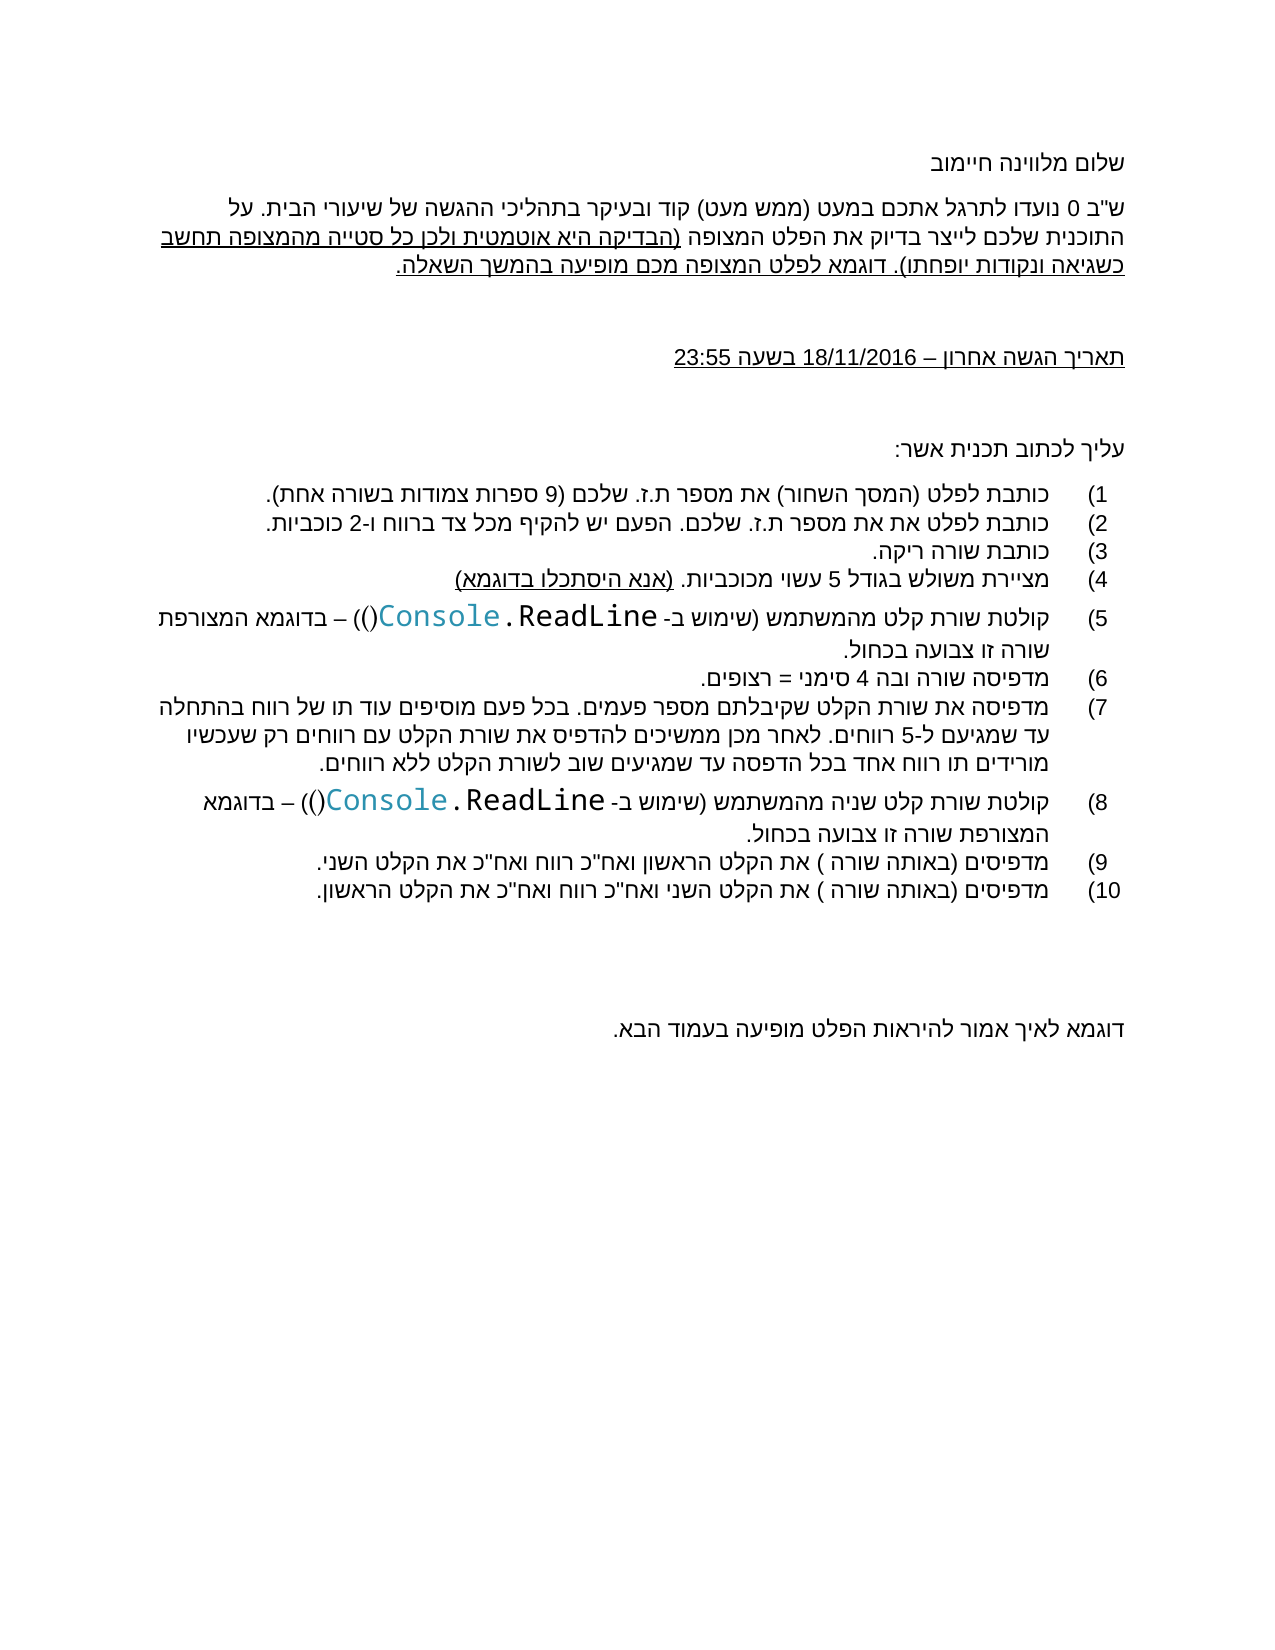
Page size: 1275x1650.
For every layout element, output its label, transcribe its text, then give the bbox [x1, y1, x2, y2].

text שלום מלווינה חיימוב [150, 150, 1125, 176]
list קולטת שורת קלט שניה מהמשתמש (שימוש ב- Console.ReadLine()) – בדוגמא המצורפת שורה זו צבועה בכחול. [150, 779, 1087, 847]
list כותבת שורה ריקה. [150, 538, 1087, 564]
text דוגמא לאיך אמור להיראות הפלט מופיעה בעמוד הבא. [150, 1016, 1125, 1043]
list מדפיסים (באותה שורה ) את הקלט השני ואח"כ רווח ואח"כ את הקלט הראשון. [150, 877, 1087, 904]
text ש"ב 0 נועדו לתרגל אתכם במעט (ממש מעט) קוד ובעיקר בתהליכי ההגשה של שיעורי הבית. על התוכנית שלכם לייצר בדיוק את הפלט המצופה (הבדיקה היא אוטמטית ולכן כל סטייה מהמצופה תחשב כשגיאה ונקודות יופחתו). דוגמא לפלט המצופה מכם מופיעה בהמשך השאלה. [150, 195, 1125, 278]
list מציירת משולש בגודל 5 עשוי מכוכביות. (אנא היסתכלו בדוגמא) [150, 566, 1087, 593]
list מדפיסים (באותה שורה ) את הקלט הראשון ואח"כ רווח ואח"כ את הקלט השני. [150, 849, 1087, 875]
list כותבת לפלט (המסך השחור) את מספר ת.ז. שלכם (9 ספרות צמודות בשורה אחת). [150, 481, 1087, 507]
list מדפיסה שורה ובה 4 סימני = רצופים. [150, 665, 1087, 691]
list כותבת לפלט את את מספר ת.ז. שלכם. הפעם יש להקיף מכל צד ברווח ו-2 כוכביות. [150, 509, 1087, 536]
list קולטת שורת קלט מהמשתמש (שימוש ב- Console.ReadLine()) – בדוגמא המצורפת שורה זו צבועה בכחול. [150, 595, 1087, 663]
list מדפיסה את שורת הקלט שקיבלתם מספר פעמים. בכל פעם מוסיפים עוד תו של רווח בהתחלה עד שמגיעם ל-5 רווחים. לאחר מכן ממשיכים להדפיס את שורת הקלט עם רווחים רק שעכשיו מורידים תו רווח אחד בכל הדפסה עד שמגיעים שוב לשורת הקלט ללא רווחים. [150, 693, 1087, 777]
text עליך לכתוב תכנית אשר: [150, 436, 1125, 462]
text תאריך הגשה אחרון – 18/11/2016 בשעה 23:55 [150, 344, 1125, 370]
